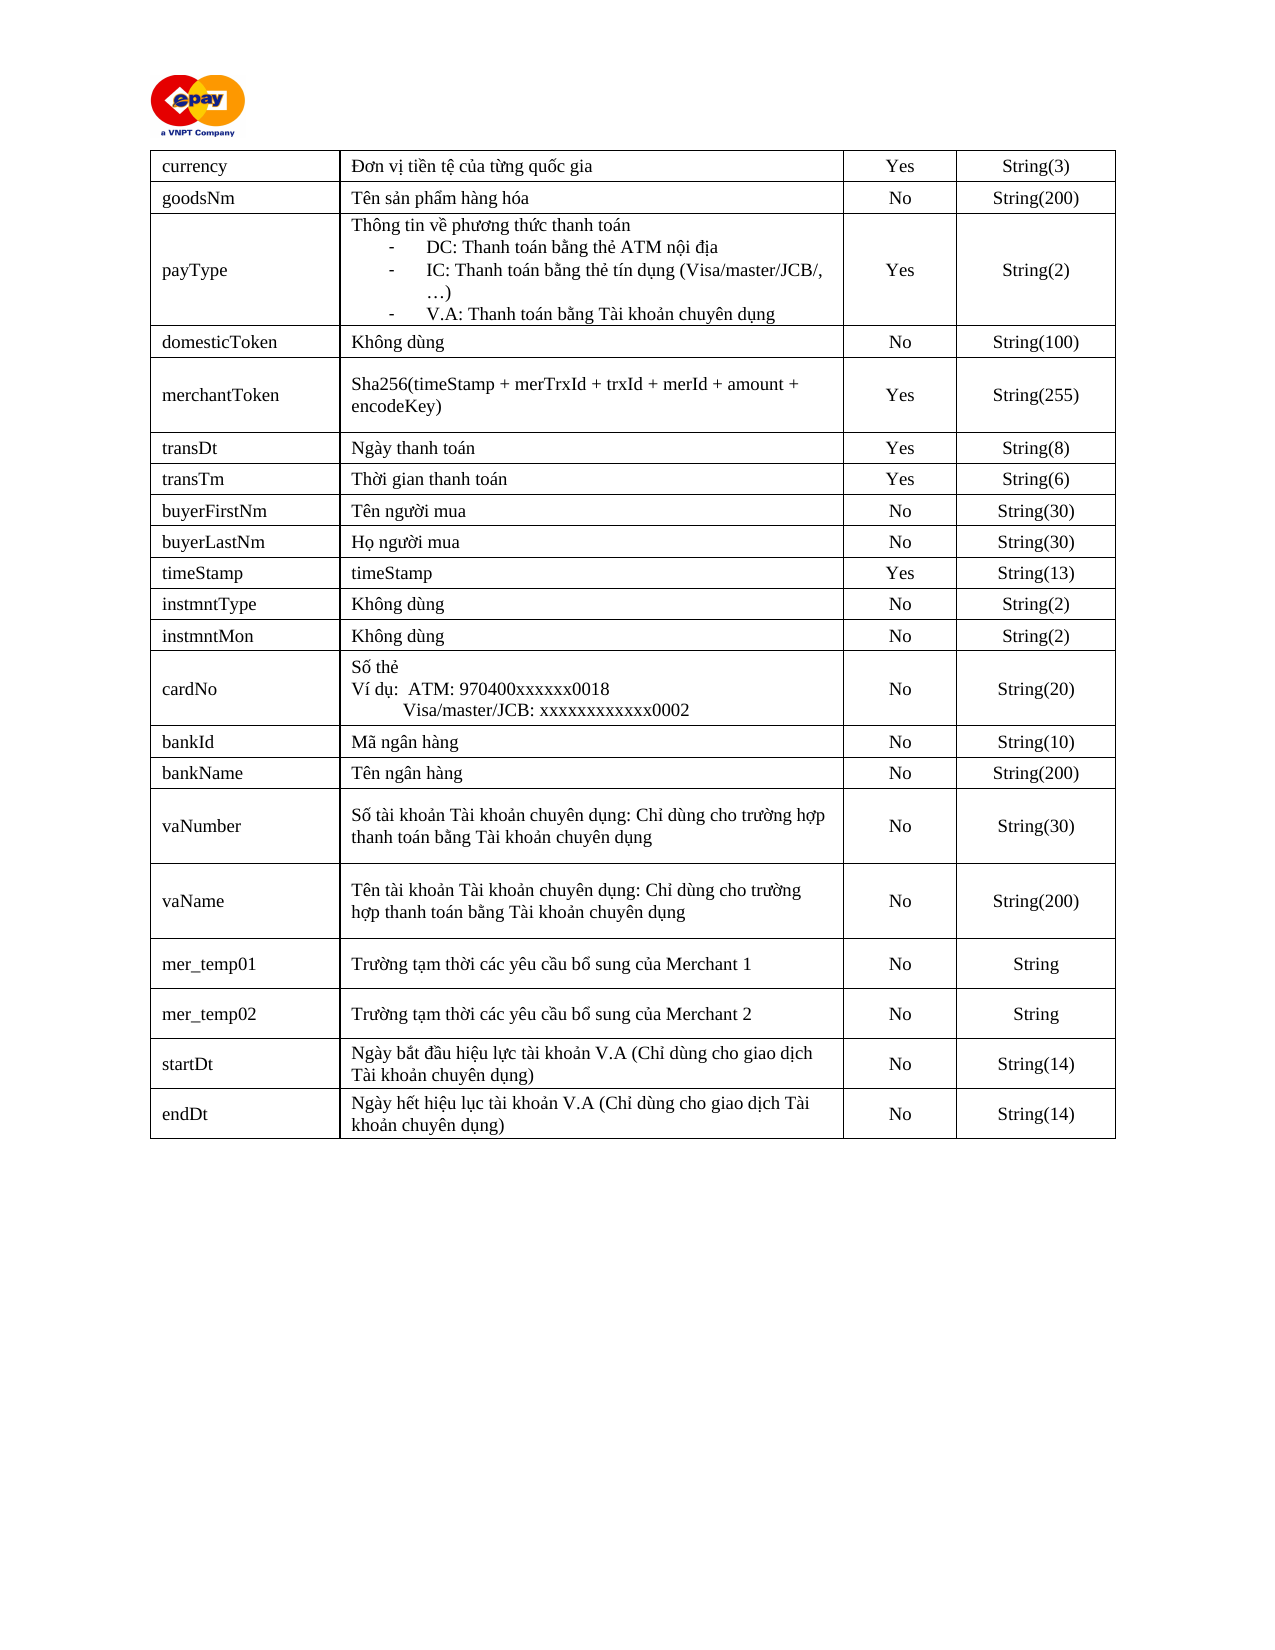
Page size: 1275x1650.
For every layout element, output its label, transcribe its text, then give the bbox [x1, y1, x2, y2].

table_cell No [844, 789, 956, 863]
table_cell No [844, 589, 956, 619]
table_cell String(200) [957, 758, 1115, 788]
table_cell cardNo [151, 651, 339, 725]
table_cell String(255) [957, 358, 1115, 432]
table_cell Mã ngân hàng [341, 726, 843, 757]
table_cell payType [151, 214, 339, 325]
table_cell String(20) [957, 651, 1115, 725]
table_cell Sha256(timeStamp + merTrxId + trxId + merId + amount + encodeKey) [341, 358, 843, 432]
table_cell bankName [151, 758, 339, 788]
table_cell No [844, 989, 956, 1038]
table_cell timeStamp [151, 558, 339, 588]
table_cell Trường tạm thời các yêu cầu bổ sung của Merchant 1 [341, 939, 843, 988]
table_cell Yes [844, 433, 956, 463]
table_cell No [844, 758, 956, 788]
table_cell instmntType [151, 589, 339, 619]
table_cell Yes [844, 358, 956, 432]
table_cell Yes [844, 558, 956, 588]
table_cell buyerLastNm [151, 526, 339, 557]
table_cell Thời gian thanh toán [341, 464, 843, 494]
table_cell No [844, 1089, 956, 1138]
table_cell Yes [844, 464, 956, 494]
table_cell String(8) [957, 433, 1115, 463]
picture [150, 75, 246, 138]
table_cell No [844, 526, 956, 557]
table_cell No [844, 1039, 956, 1088]
table_cell String(14) [957, 1089, 1115, 1138]
table_cell String [957, 939, 1115, 988]
table_cell No [844, 620, 956, 650]
table_cell String(200) [957, 182, 1115, 212]
table_cell String(13) [957, 558, 1115, 588]
table_cell No [844, 326, 956, 357]
table_cell Ngày thanh toán [341, 433, 843, 463]
table_cell Yes [844, 151, 956, 181]
table_cell Ngày bắt đầu hiệu lực tài khoản V.A (Chỉ dùng cho giao dịch Tài khoản chuyên dụng) [341, 1039, 843, 1088]
table_cell Tên tài khoản Tài khoản chuyên dụng: Chỉ dùng cho trường hợp thanh toán bằng Tài khoản chuyên dụng [341, 864, 843, 938]
table_cell No [844, 726, 956, 757]
table_cell Tên sản phẩm hàng hóa [341, 182, 843, 212]
table_cell instmntMon [151, 620, 339, 650]
table_cell Ngày hết hiệu lục tài khoản V.A (Chỉ dùng cho giao dịch Tài khoản chuyên dụng) [341, 1089, 843, 1138]
table_cell startDt [151, 1039, 339, 1088]
table_cell Thông tin về phương thức thanh toán DC: Thanh toán bằng thẻ ATM nội địa IC: Thanh toán bằng thẻ tín dụng (Visa/master/JCB/,…) V.A: Thanh toán bằng Tài khoản chuyên dụng [341, 214, 843, 325]
table_cell vaName [151, 864, 339, 938]
table_cell mer_temp02 [151, 989, 339, 1038]
table_cell No [844, 939, 956, 988]
table_cell String(100) [957, 326, 1115, 357]
table_cell No [844, 182, 956, 212]
table_cell Không dùng [341, 326, 843, 357]
table_cell transTm [151, 464, 339, 494]
table_cell domesticToken [151, 326, 339, 357]
table_cell String(30) [957, 495, 1115, 525]
table_cell endDt [151, 1089, 339, 1138]
table_cell Đơn vị tiền tệ của từng quốc gia [341, 151, 843, 181]
table_cell Không dùng [341, 589, 843, 619]
table_cell currency [151, 151, 339, 181]
table_cell Không dùng [341, 620, 843, 650]
table_cell String(2) [957, 214, 1115, 325]
table_cell String(30) [957, 789, 1115, 863]
table_cell merchantToken [151, 358, 339, 432]
table_cell Tên ngân hàng [341, 758, 843, 788]
table_cell transDt [151, 433, 339, 463]
table_cell String(2) [957, 620, 1115, 650]
table_cell vaNumber [151, 789, 339, 863]
table_cell String(10) [957, 726, 1115, 757]
table_cell Trường tạm thời các yêu cầu bổ sung của Merchant 2 [341, 989, 843, 1038]
table_cell String(2) [957, 589, 1115, 619]
table_cell goodsNm [151, 182, 339, 212]
table_cell String(6) [957, 464, 1115, 494]
table_cell bankId [151, 726, 339, 757]
table_cell buyerFirstNm [151, 495, 339, 525]
table_cell No [844, 495, 956, 525]
table_cell mer_temp01 [151, 939, 339, 988]
table_cell No [844, 864, 956, 938]
table_cell Tên người mua [341, 495, 843, 525]
table_cell String(30) [957, 526, 1115, 557]
table_cell String(14) [957, 1039, 1115, 1088]
table_cell Yes [844, 214, 956, 325]
table_cell timeStamp [341, 558, 843, 588]
table_cell String [957, 989, 1115, 1038]
table_cell Số thẻ Ví dụ: ATM: 970400xxxxxx0018 Visa/master/JCB: xxxxxxxxxxxx0002 [341, 651, 843, 725]
table_cell No [844, 651, 956, 725]
table_cell Họ người mua [341, 526, 843, 557]
table_cell String(3) [957, 151, 1115, 181]
table_cell Số tài khoản Tài khoản chuyên dụng: Chỉ dùng cho trường hợp thanh toán bằng Tài khoản chuyên dụng [341, 789, 843, 863]
table_cell String(200) [957, 864, 1115, 938]
